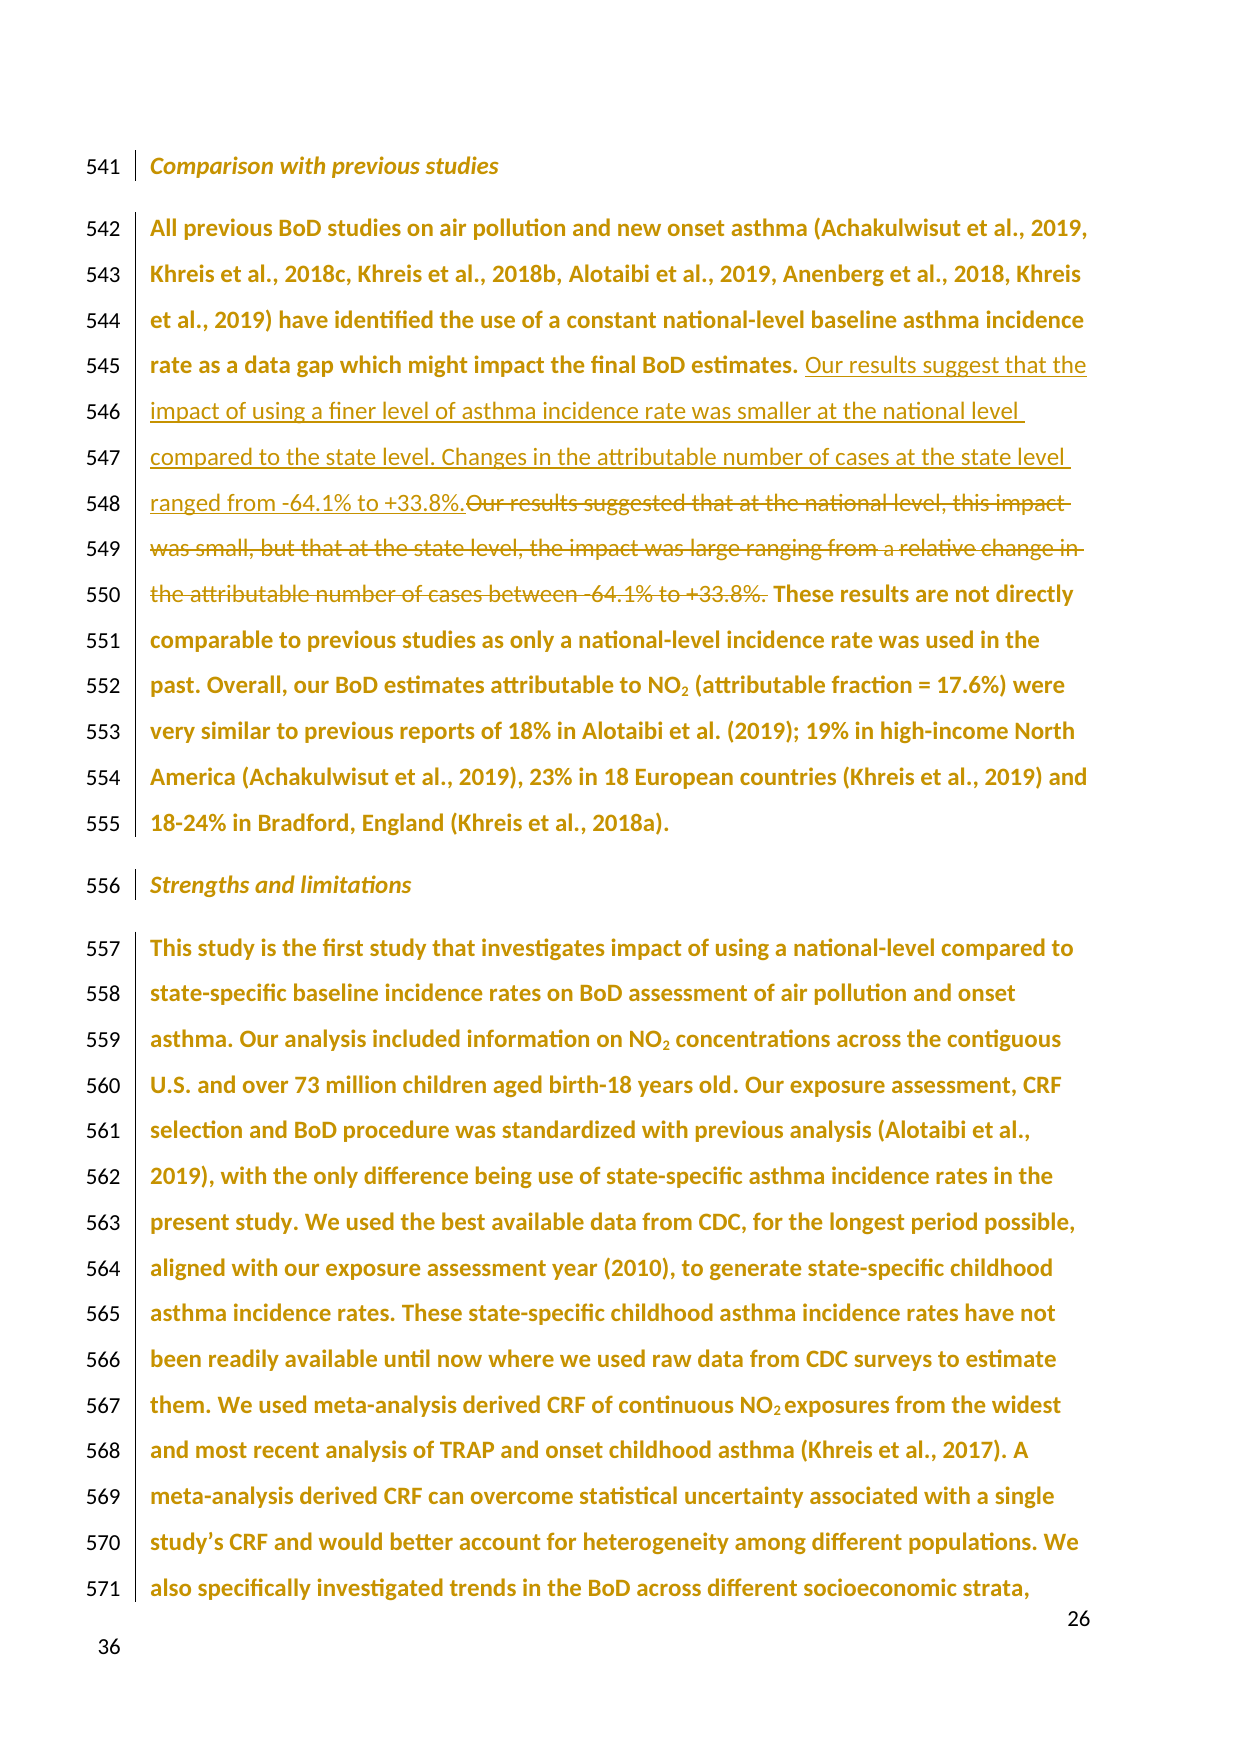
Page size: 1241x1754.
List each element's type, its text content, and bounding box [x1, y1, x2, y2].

text All previous BoD studies on air pollution and new onset asthma (Achakulwisut et al., 2019, Khreis et al., 2018c, Khreis et al., 2018b, Alotaibi et al., 2019, Anenberg et al., 2018, Khreis et al., 2019) have identified the use of a constant national-level baseline asthma incidence rate as a data gap which might impact the final BoD estimates. These results are not directly comparable to previous studies as only a national-level incidence rate was used in the past. Overall, our BoD estimates attributable to NO2 (attributable fraction = 17.6%) were very similar to previous reports of 18% in Alotaibi et al. (2019); 19% in high-income North America (Achakulwisut et al., 2019), 23% in 18 European countries (Khreis et al., 2019) and 18-24% in Bradford, England (Khreis et al., 2018a). [150, 212, 1090, 837]
text Comparison with previous studies [150, 150, 1090, 181]
text Strengths and limitations [150, 869, 1090, 900]
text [150, 932, 1090, 1602]
